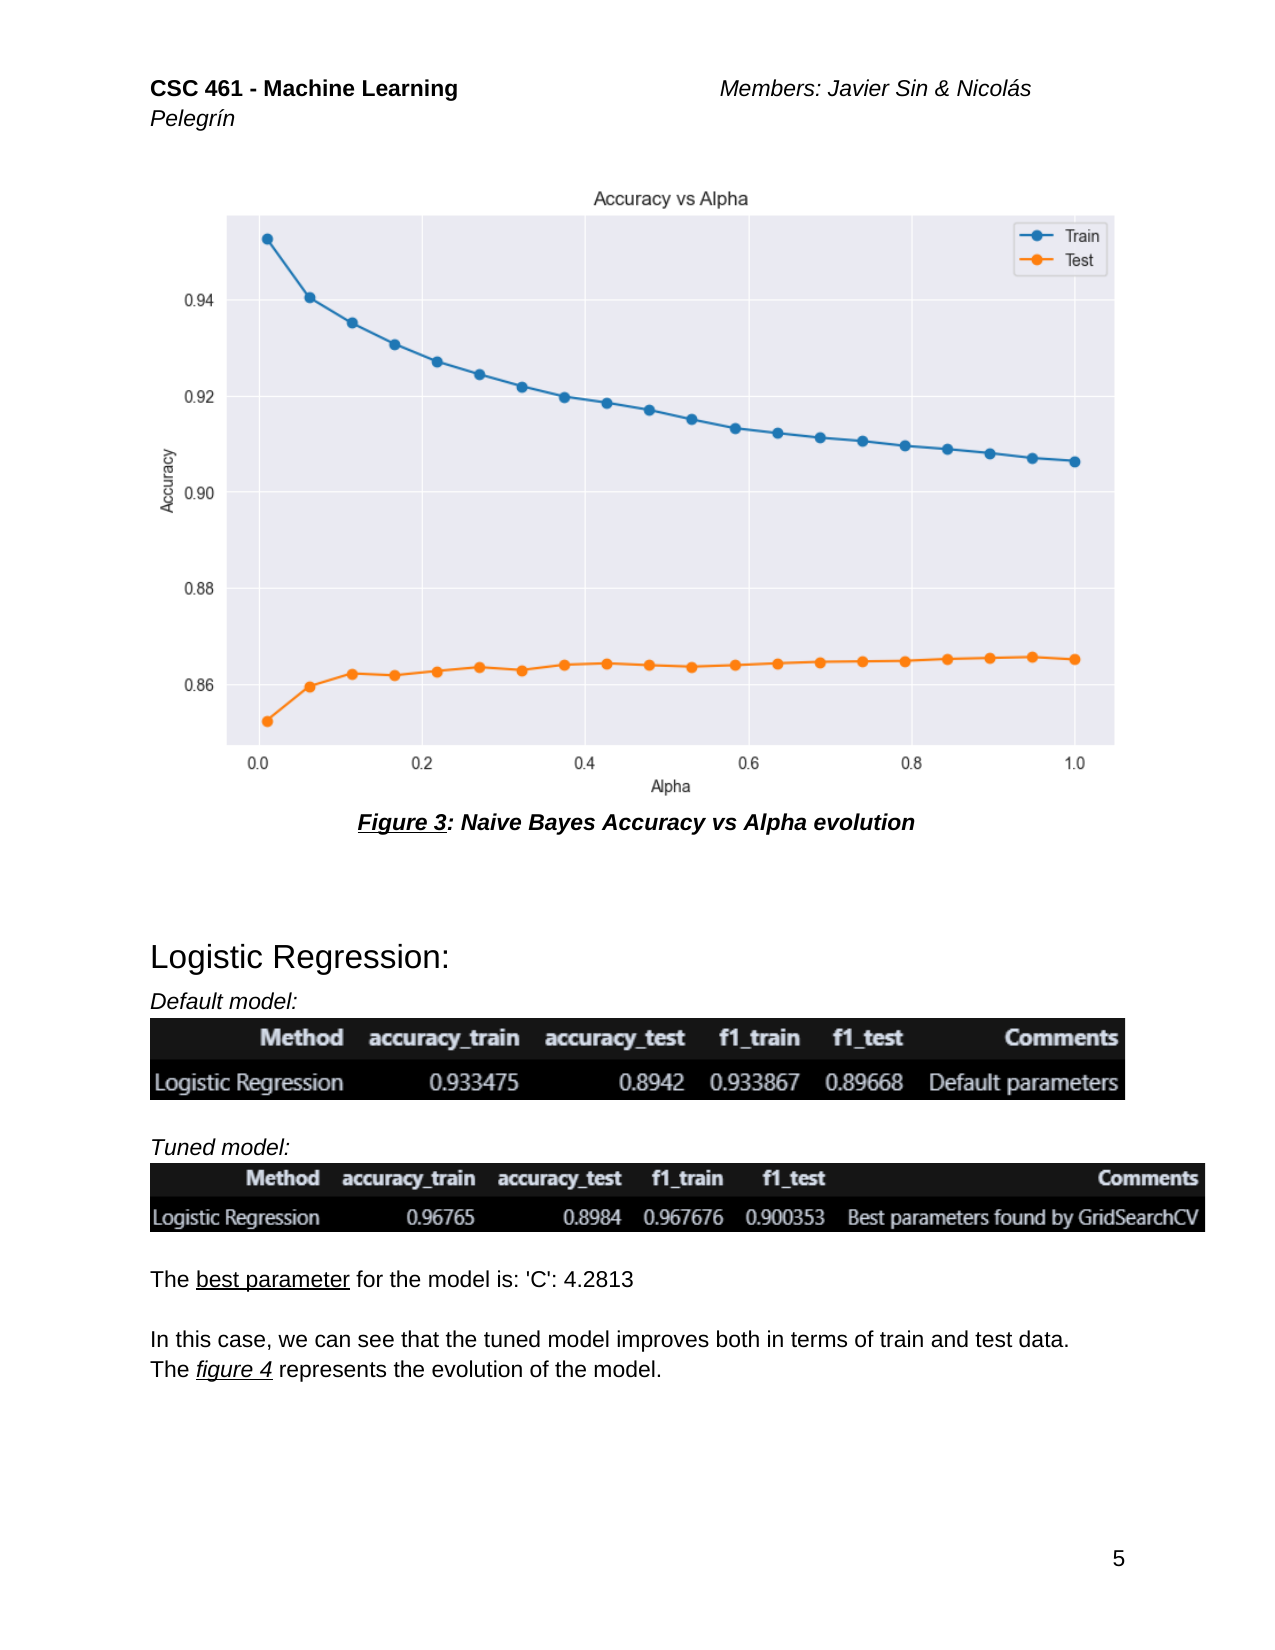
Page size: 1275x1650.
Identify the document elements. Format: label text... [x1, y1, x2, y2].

text Default model: [150, 988, 1125, 1014]
text Tuned model: [150, 1134, 1125, 1160]
text Figure 3: Naive Bayes Accuracy vs Alpha evolution [150, 809, 1125, 835]
text In this case, we can see that the tuned model improves both in terms of train and test data. [150, 1326, 1125, 1352]
picture [150, 180, 1125, 806]
picture [150, 1163, 1205, 1232]
text The figure 4 represents the evolution of the model. [150, 1356, 1125, 1382]
text The best parameter for the model is: 'C': 4.2813 [150, 1266, 1125, 1292]
picture [150, 1018, 1125, 1100]
subtitle Logistic Regression: [150, 937, 1125, 976]
